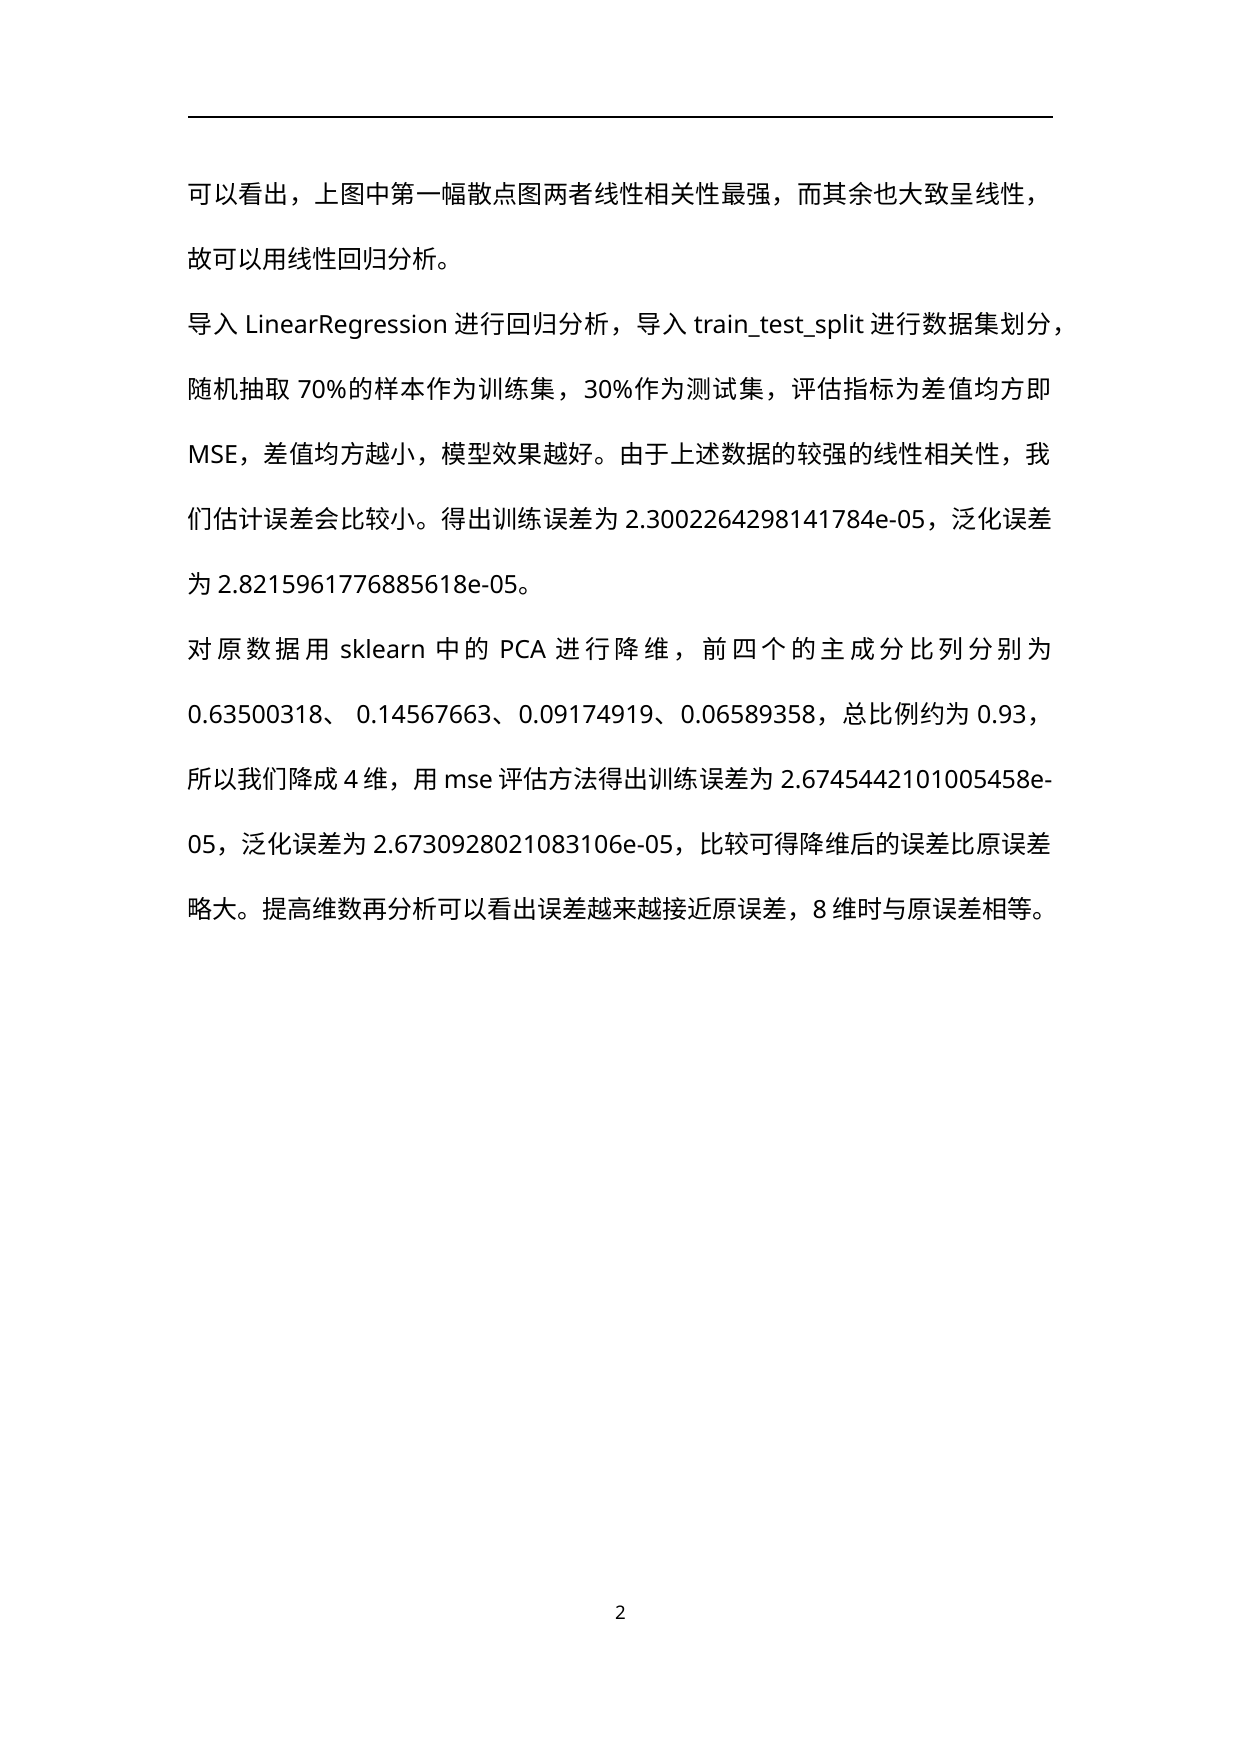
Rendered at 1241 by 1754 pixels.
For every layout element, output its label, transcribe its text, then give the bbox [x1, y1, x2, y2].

text 导入LinearRegression进行回归分析，导入train_test_split进行数据集划分，随机抽取70%的样本作为训练集，30%作为测试集，评估指标为差值均方即MSE，差值均方越小，模型效果越好。由于上述数据的较强的线性相关性，我们估计误差会比较小。得出训练误差为2.3002264298141784e-05，泛化误差为2.8215961776885618e-05。 [187, 290, 1053, 615]
text 对原数据用sklearn中的PCA进行降维，前四个的主成分比列分别为0.63500318、 0.14567663、0.09174919、0.06589358，总比例约为0.93，所以我们降成4维，用mse评估方法得出训练误差为2.6745442101005458e-05，泛化误差为2.6730928021083106e-05，比较可得降维后的误差比原误差略大。提高维数再分析可以看出误差越来越接近原误差，8维时与原误差相等。 [187, 615, 1053, 940]
text 可以看出，上图中第一幅散点图两者线性相关性最强，而其余也大致呈线性，故可以用线性回归分析。 [187, 160, 1053, 290]
